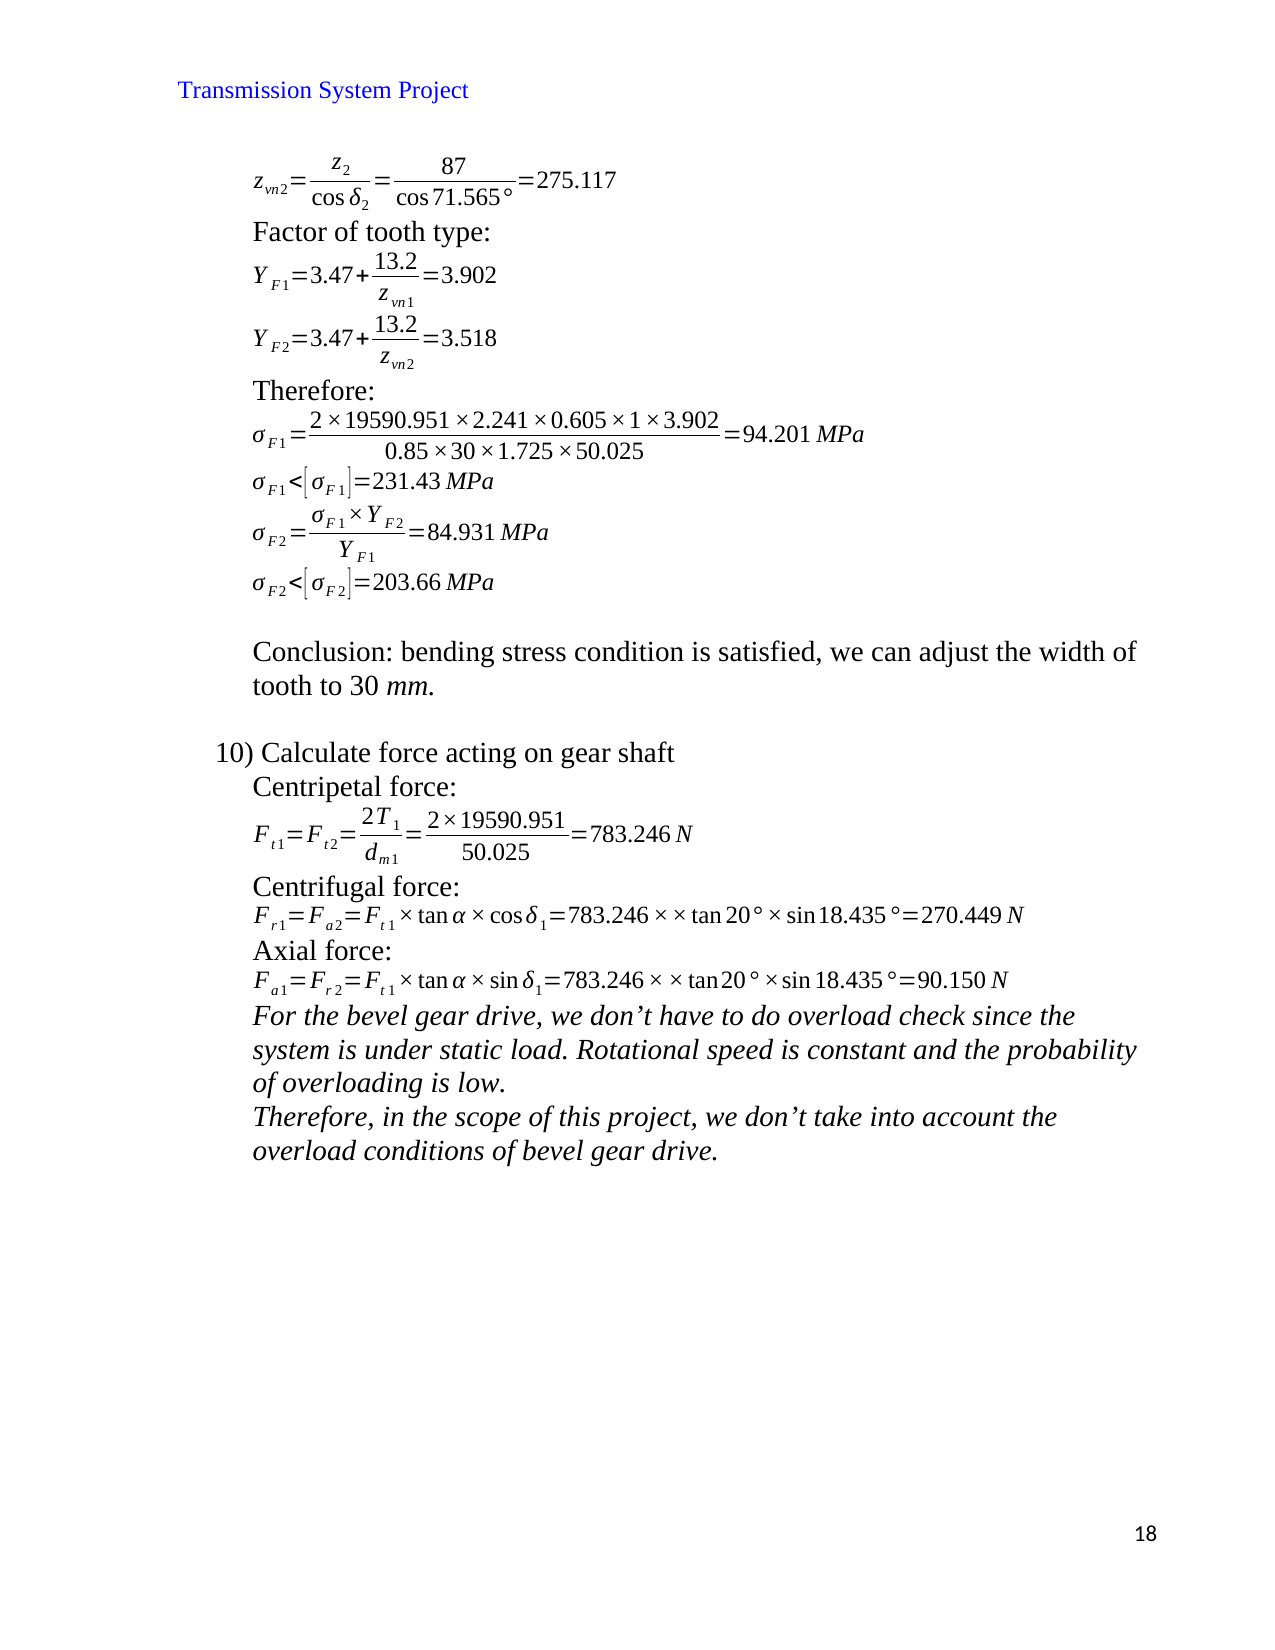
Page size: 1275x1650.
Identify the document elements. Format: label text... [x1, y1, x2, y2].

list Axial force: [252, 933, 1157, 967]
list Centripetal force: [252, 769, 1157, 802]
list Therefore: [252, 373, 1157, 407]
list For the bevel gear drive, we don’t have to do overload check since the system is under static load. Rotational speed is constant and the probability of overloading is low. [252, 998, 1157, 1099]
list Conclusion: bending stress condition is satisfied, we can adjust the width of tooth to 30 mm. [252, 634, 1157, 702]
list Calculate force acting on gear shaft [215, 735, 1157, 769]
list Factor of tooth type: [252, 214, 1157, 248]
list Centrifugal force: [252, 869, 1157, 902]
list Therefore, in the scope of this project, we don’t take into account the overload conditions of bevel gear drive. [252, 1099, 1157, 1166]
